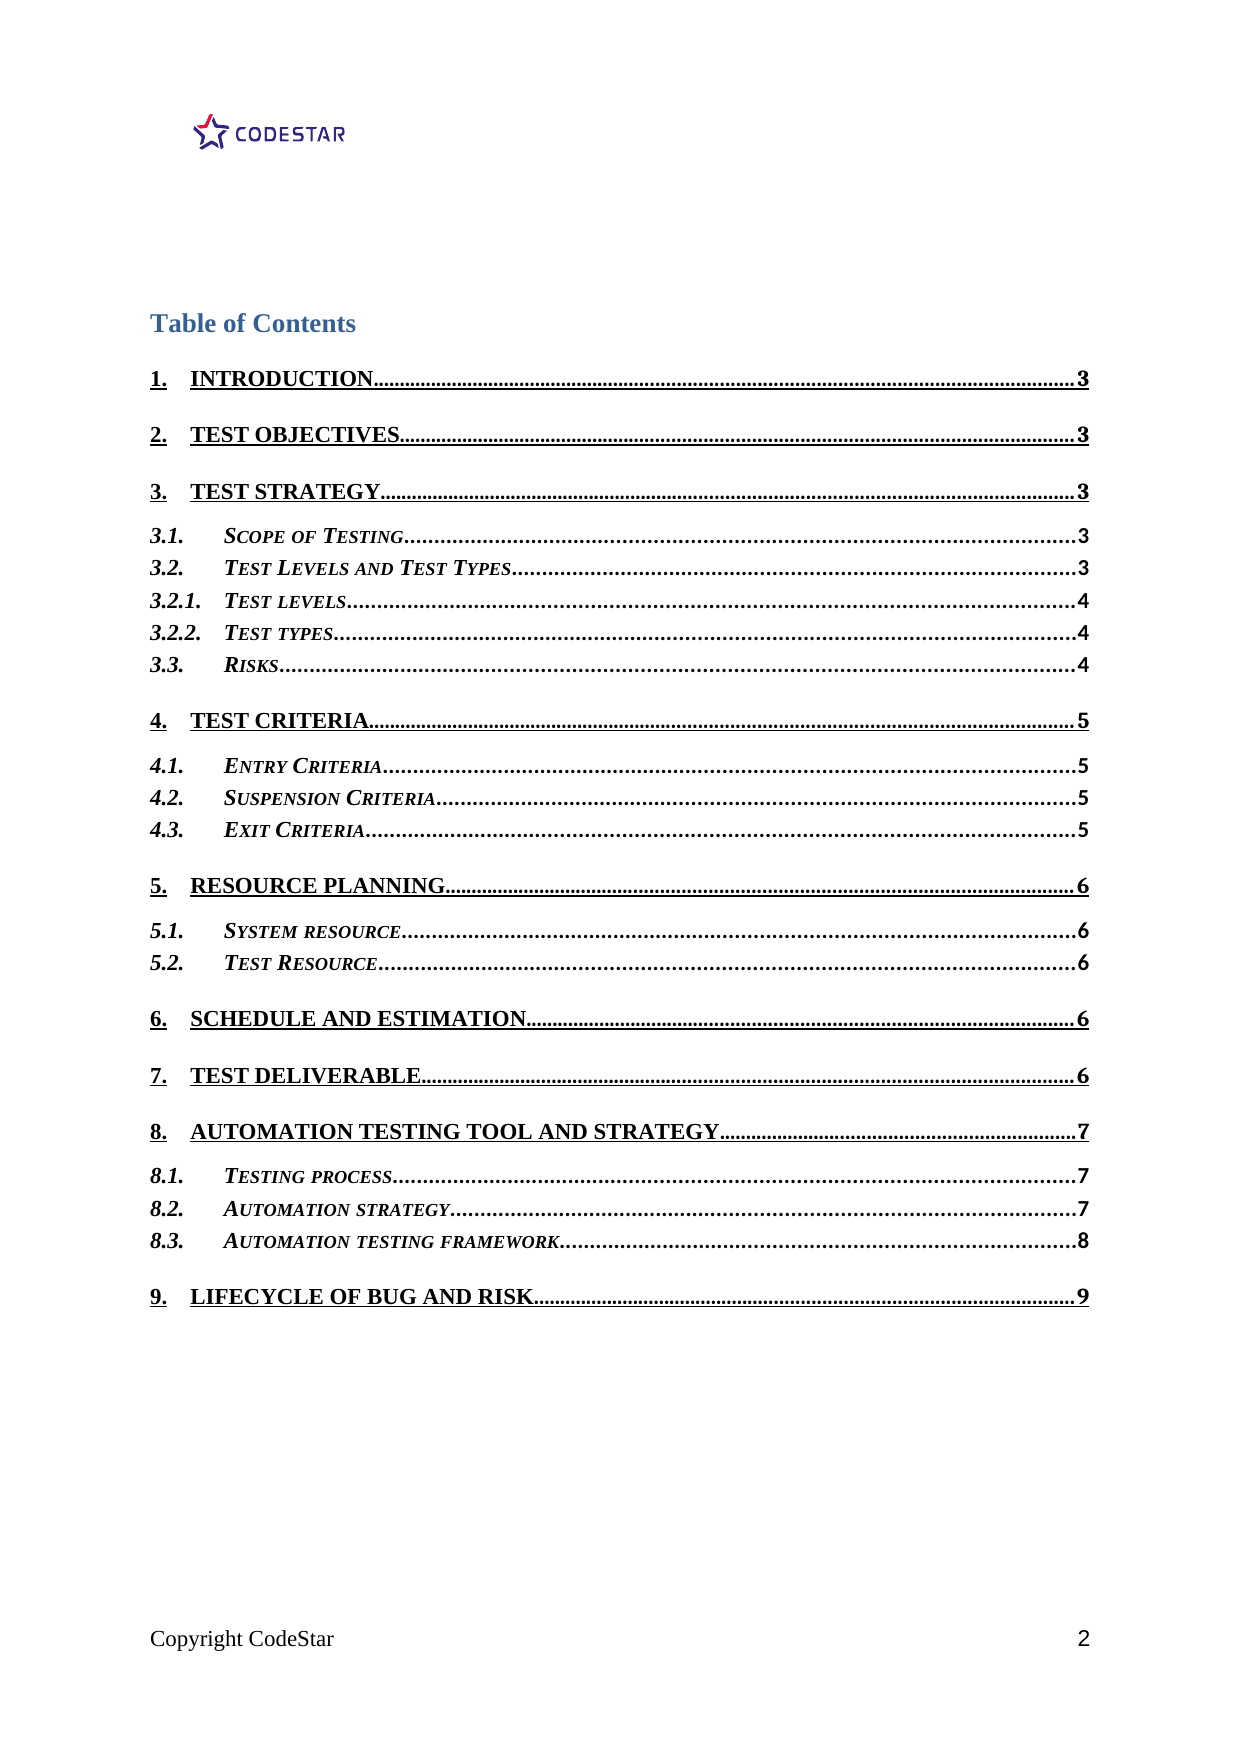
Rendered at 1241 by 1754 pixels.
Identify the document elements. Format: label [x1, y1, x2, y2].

picture [150, 75, 362, 189]
